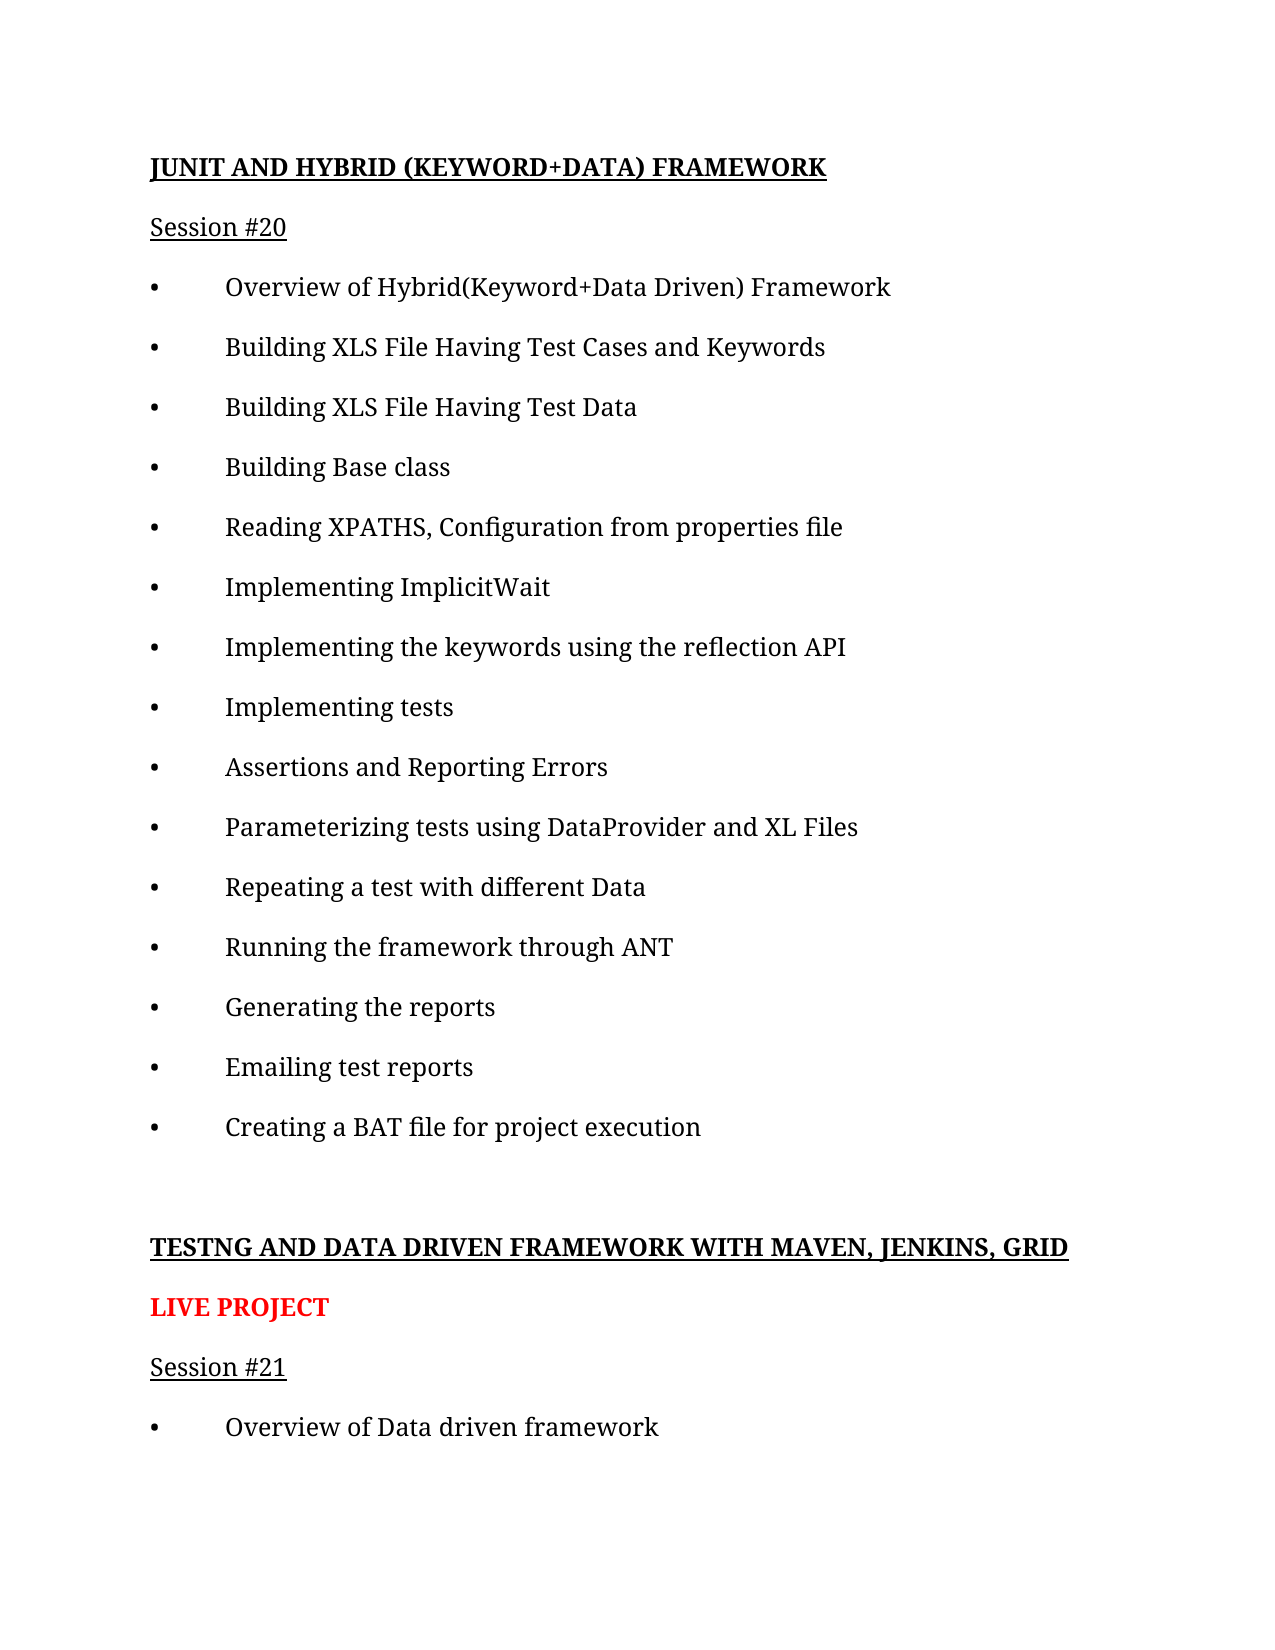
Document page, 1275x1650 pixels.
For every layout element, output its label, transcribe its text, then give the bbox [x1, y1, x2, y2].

text • Overview of Data driven framework [150, 1410, 1125, 1444]
text • Implementing the keywords using the reflection API [150, 630, 1125, 664]
text • Running the framework through ANT [150, 930, 1125, 964]
text • Overview of Hybrid(Keyword+Data Driven) Framework [150, 270, 1125, 304]
text • Parameterizing tests using DataProvider and XL Files [150, 810, 1125, 844]
text • Implementing tests [150, 690, 1125, 724]
text • Generating the reports [150, 990, 1125, 1024]
text • Repeating a test with different Data [150, 870, 1125, 904]
text • Building Base class [150, 450, 1125, 484]
text Session #21 [150, 1350, 1125, 1384]
text • Implementing ImplicitWait [150, 570, 1125, 604]
text • Reading XPATHS, Configuration from properties file [150, 510, 1125, 544]
text LIVE PROJECT [150, 1290, 1125, 1324]
text • Creating a BAT file for project execution [150, 1110, 1125, 1144]
text Session #20 [150, 210, 1125, 244]
text • Assertions and Reporting Errors [150, 750, 1125, 784]
text JUNIT AND HYBRID (KEYWORD+DATA) FRAMEWORK [150, 150, 1125, 184]
text • Building XLS File Having Test Cases and Keywords [150, 330, 1125, 364]
text • Building XLS File Having Test Data [150, 390, 1125, 424]
text • Emailing test reports [150, 1050, 1125, 1084]
text TESTNG AND DATA DRIVEN FRAMEWORK WITH MAVEN, JENKINS, GRID [150, 1230, 1125, 1264]
